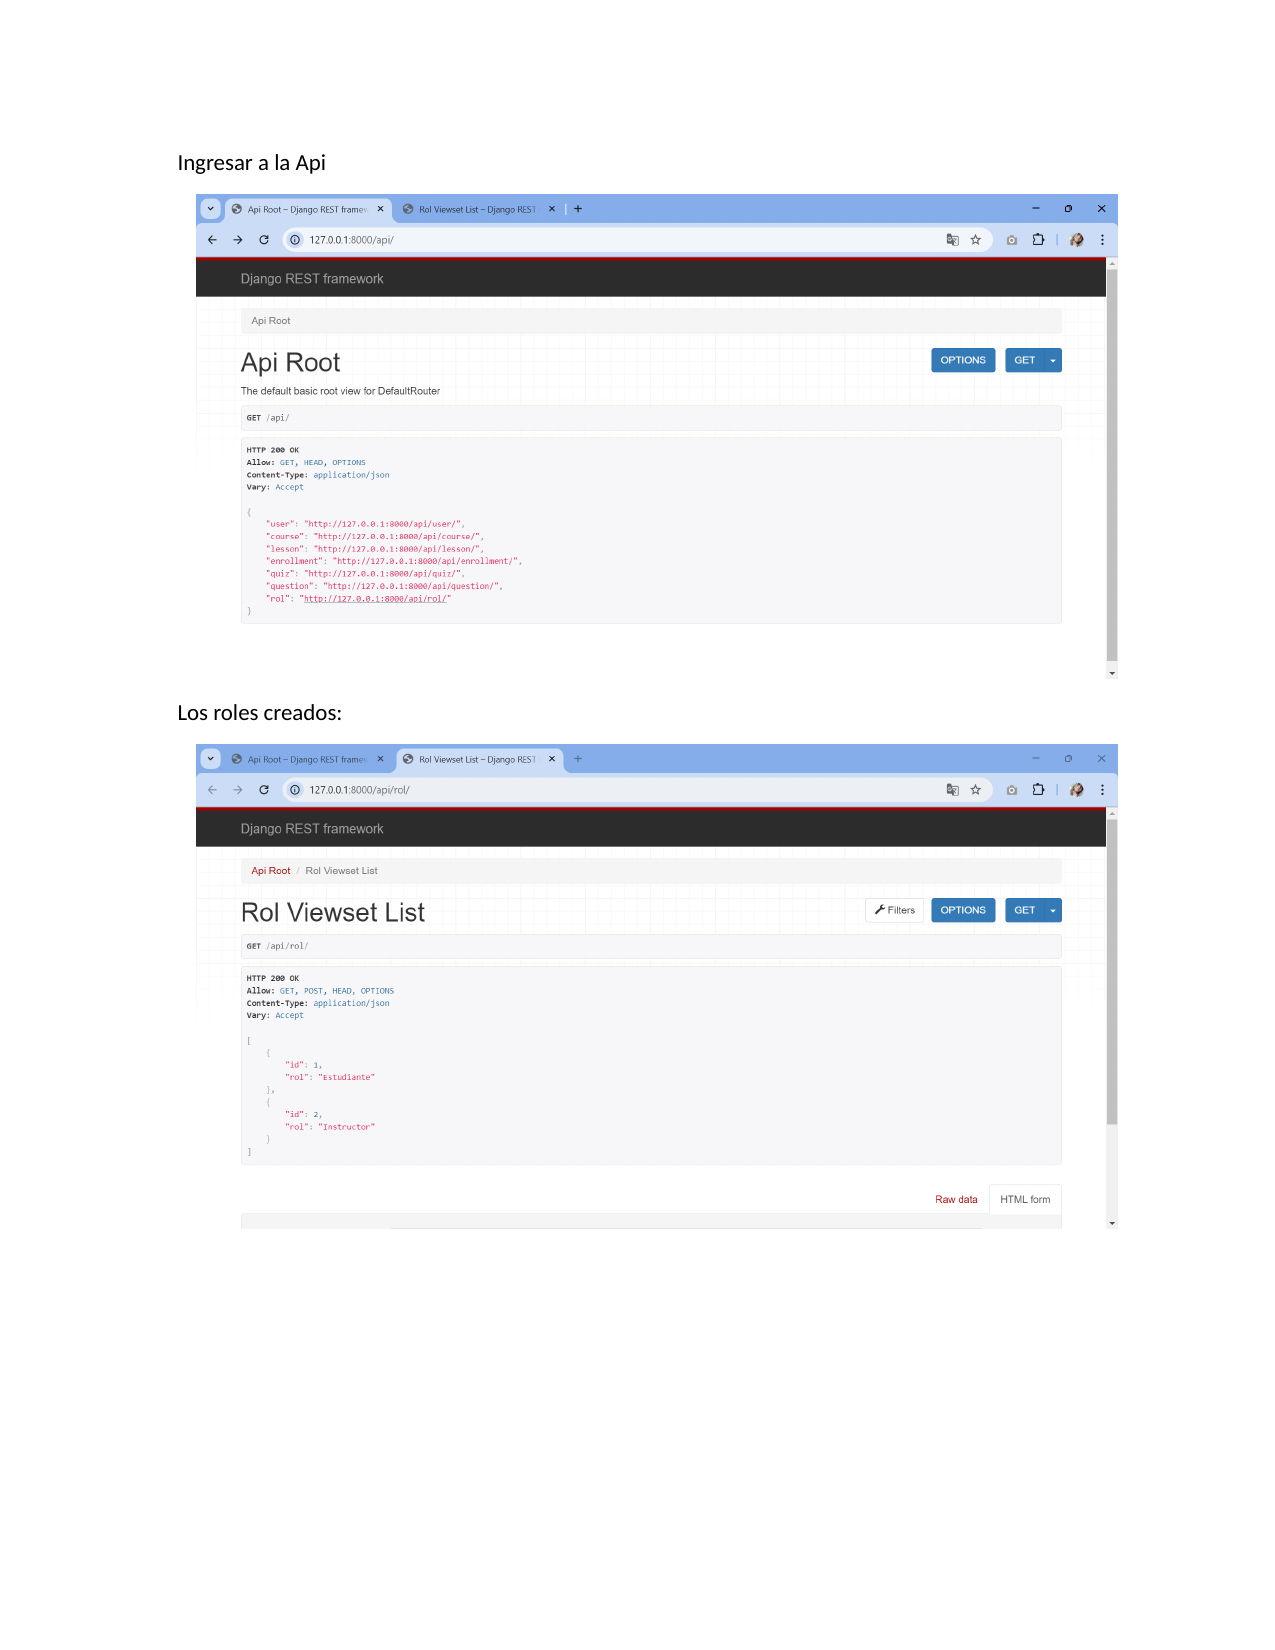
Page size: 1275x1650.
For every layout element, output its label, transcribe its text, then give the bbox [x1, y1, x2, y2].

text Los roles creados: [177, 698, 1098, 726]
text Ingresar a la Api [177, 148, 1098, 176]
